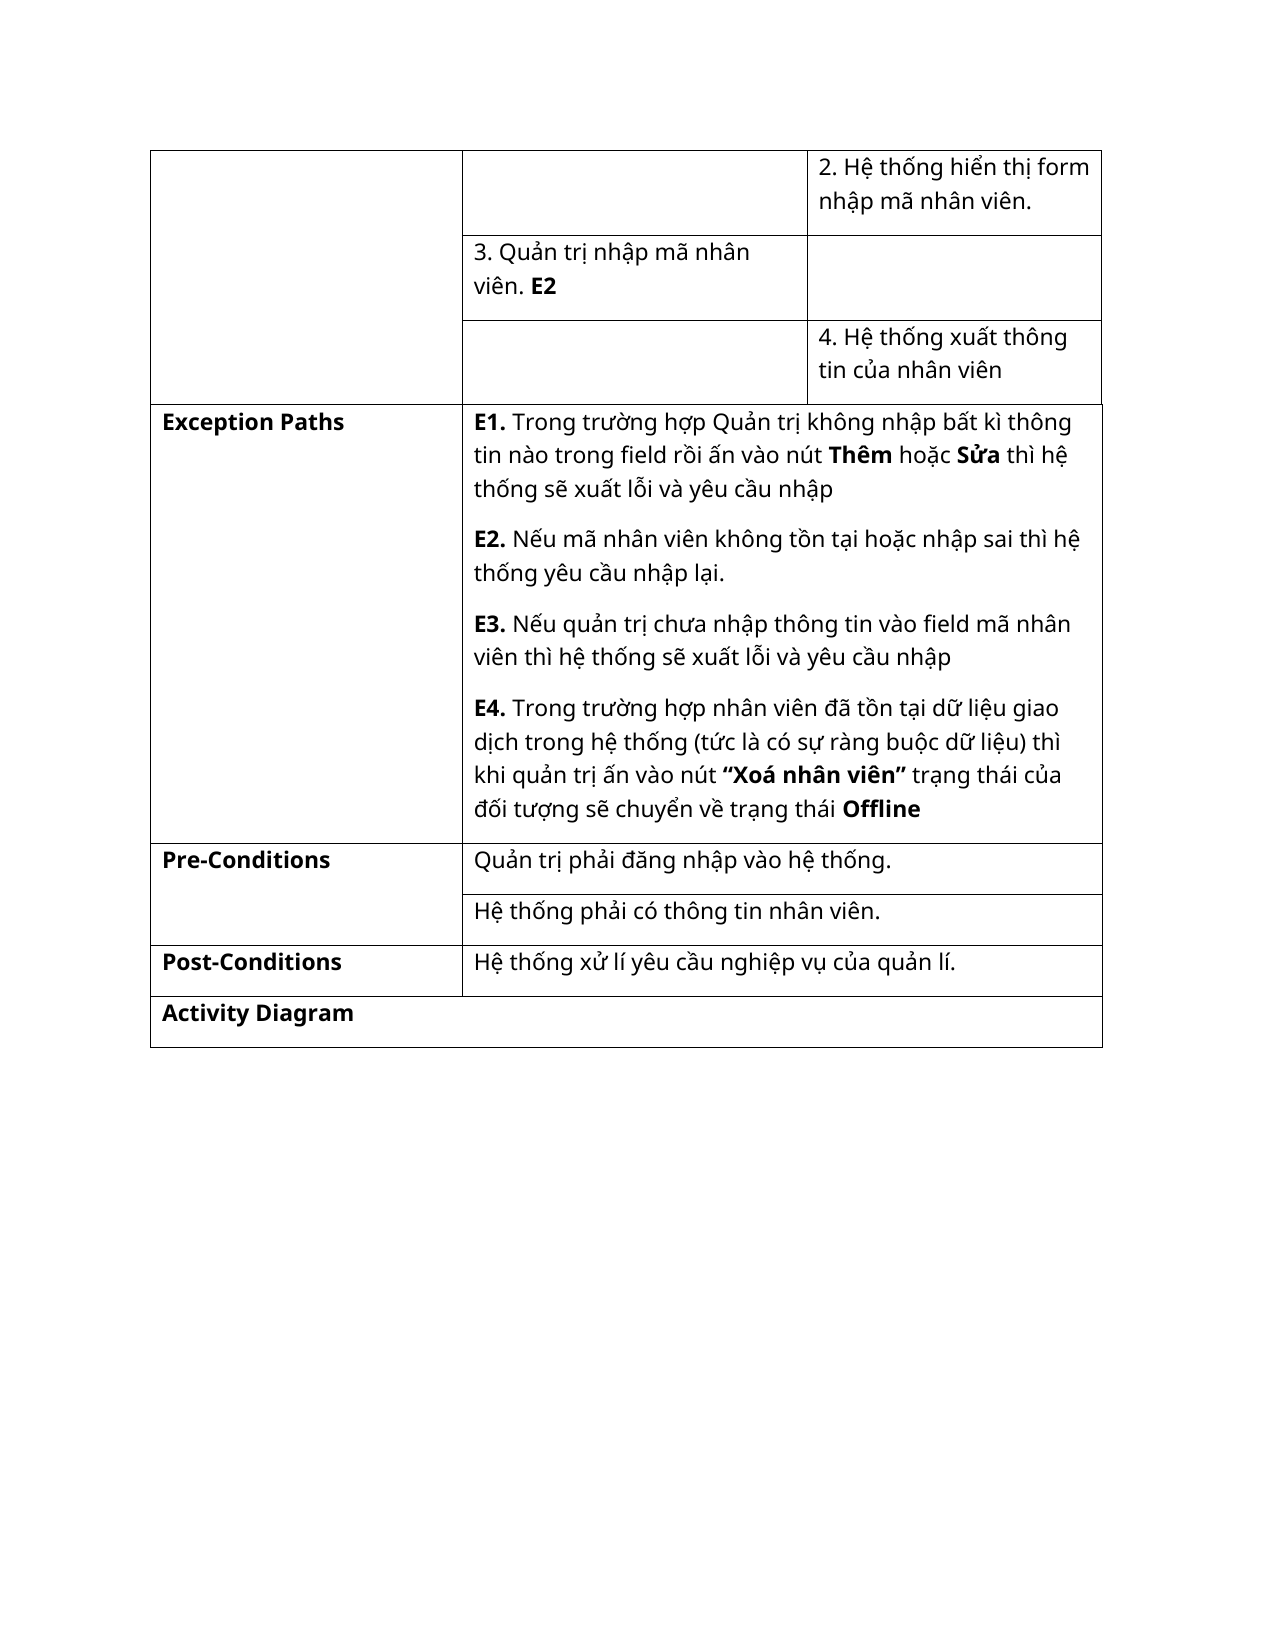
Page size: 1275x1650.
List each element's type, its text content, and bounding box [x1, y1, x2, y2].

table_cell 3. Quản trị nhập mã nhân viên. E2 [463, 236, 807, 319]
table_cell Activity Diagram [151, 997, 1102, 1047]
table_cell Pre-Conditions [151, 844, 462, 945]
table_cell [463, 151, 807, 235]
table_cell E1. Trong trường hợp Quản trị không nhập bất kì thông tin nào trong field rồi ấn vào nút Thêm hoặc Sửa thì hệ thống sẽ xuất lỗi và yêu cầu nhập E2. Nếu mã nhân viên không tồn tại hoặc nhập sai thì hệ thống yêu cầu nhập lại. E3. Nếu quản trị chưa nhập thông tin vào field mã nhân viên thì hệ thống sẽ xuất lỗi và yêu cầu nhập E4. Trong trường hợp nhân viên đã tồn tại dữ liệu giao dịch trong hệ thống (tức là có sự ràng buộc dữ liệu) thì khi quản trị ấn vào nút “Xoá nhân viên” trạng thái của đối tượng sẽ chuyển về trạng thái Offline [463, 405, 1102, 843]
table_cell [808, 236, 1101, 319]
table_cell Exception Paths [151, 405, 462, 843]
table_cell Quản trị phải đăng nhập vào hệ thống. [463, 844, 1102, 894]
table_cell [463, 321, 807, 404]
table_cell [151, 151, 462, 404]
table_cell Hệ thống phải có thông tin nhân viên. [463, 895, 1102, 945]
table_cell Hệ thống xử lí yêu cầu nghiệp vụ của quản lí. [463, 946, 1102, 996]
table_cell 4. Hệ thống xuất thông tin của nhân viên [808, 321, 1101, 404]
table_cell Post-Conditions [151, 946, 462, 996]
table_cell 2. Hệ thống hiển thị form nhập mã nhân viên. [808, 151, 1101, 235]
